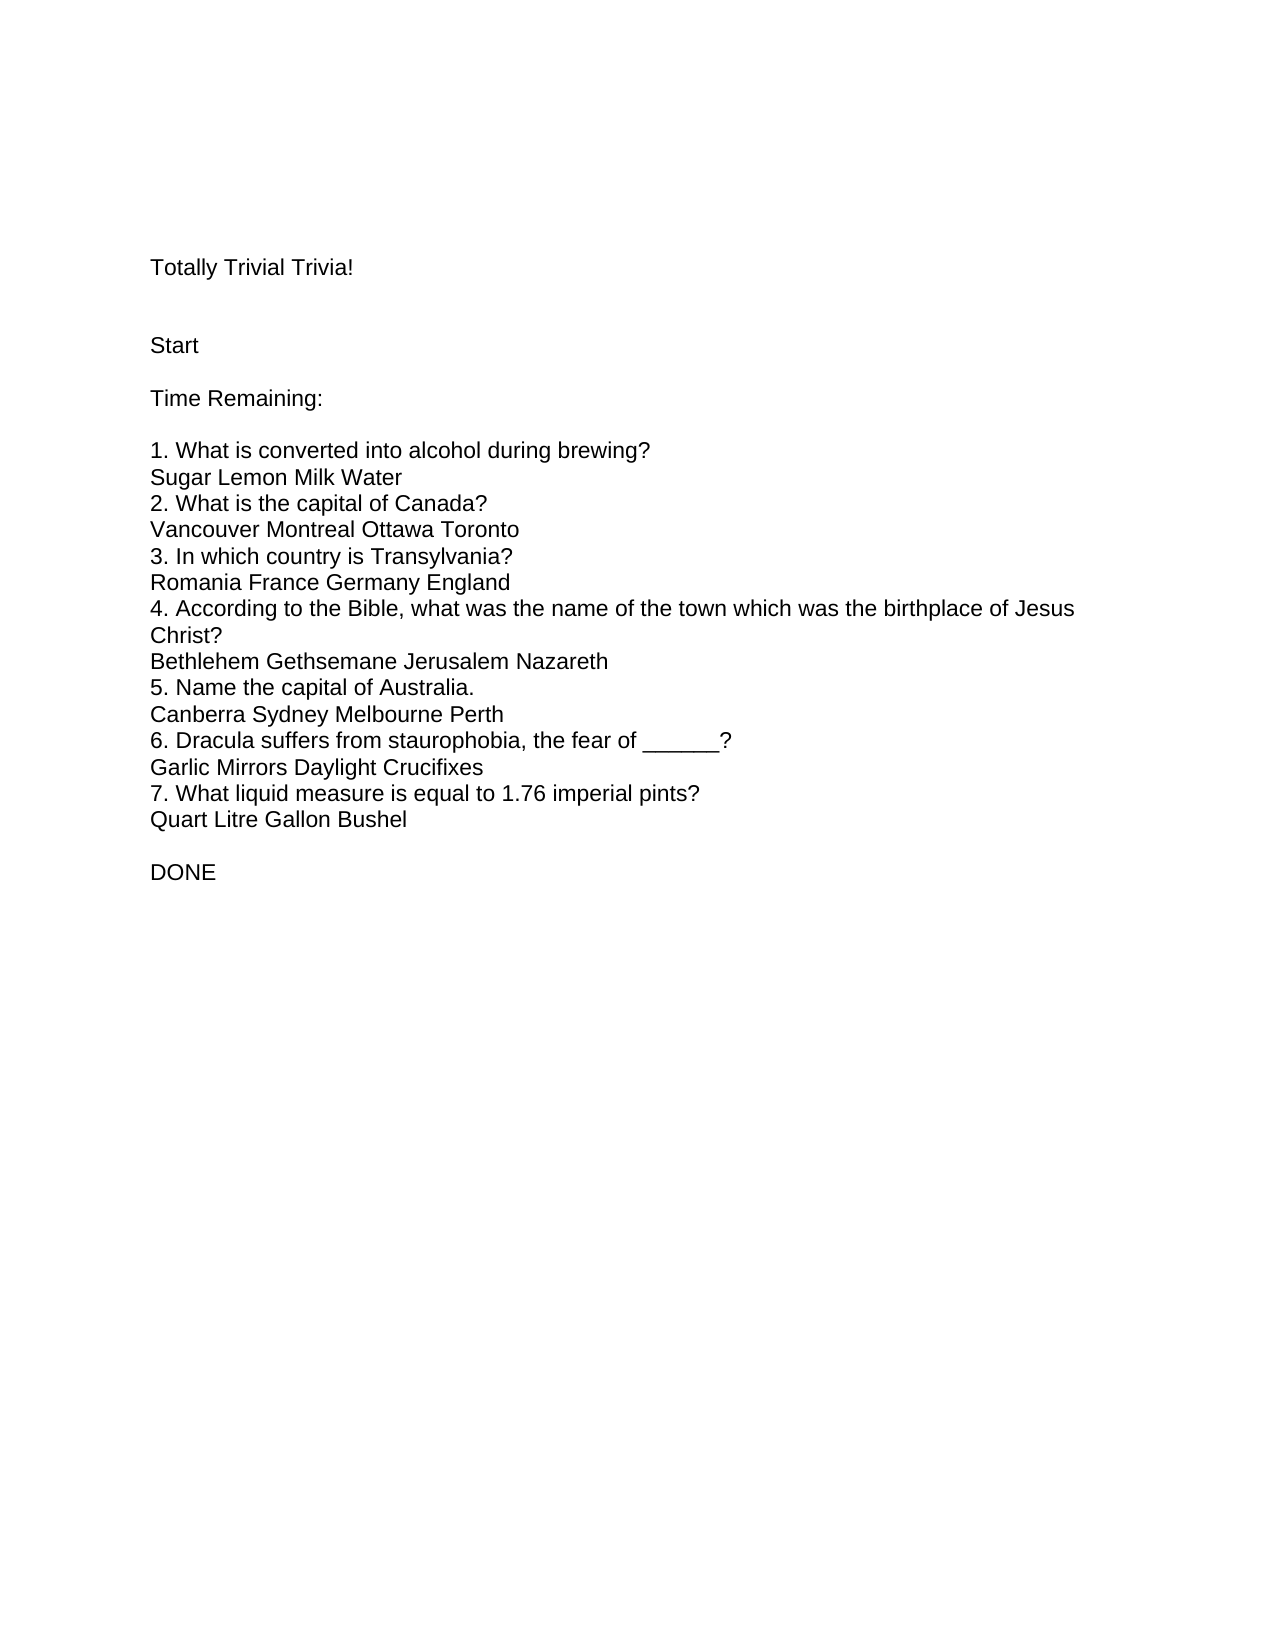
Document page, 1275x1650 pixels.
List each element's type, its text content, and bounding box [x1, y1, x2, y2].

text Bethlehem Gethsemane Jerusalem Nazareth [150, 648, 1125, 674]
text Totally Trivial Trivia! [150, 254, 1125, 280]
text 2. What is the capital of Canada? [150, 490, 1125, 516]
text 6. Dracula suffers from staurophobia, the fear of ______? [150, 727, 1125, 753]
text Romania France Germany England [150, 569, 1125, 595]
text Quart Litre Gallon Bushel [150, 806, 1125, 832]
text 7. What liquid measure is equal to 1.76 imperial pints? [150, 780, 1125, 806]
text Vancouver Montreal Ottawa Toronto [150, 516, 1125, 543]
text 1. What is converted into alcohol during brewing? [150, 437, 1125, 463]
text Garlic Mirrors Daylight Crucifixes [150, 753, 1125, 780]
text 4. According to the Bible, what was the name of the town which was the birthplace of Jesus Christ? [150, 595, 1125, 648]
text 5. Name the capital of Australia. [150, 674, 1125, 701]
text Start [150, 332, 1125, 358]
text 3. In which country is Transylvania? [150, 543, 1125, 569]
text Canberra Sydney Melbourne Perth [150, 701, 1125, 727]
text Time Remaining: [150, 384, 1125, 411]
text Sugar Lemon Milk Water [150, 463, 1125, 490]
text DONE [150, 859, 1125, 885]
